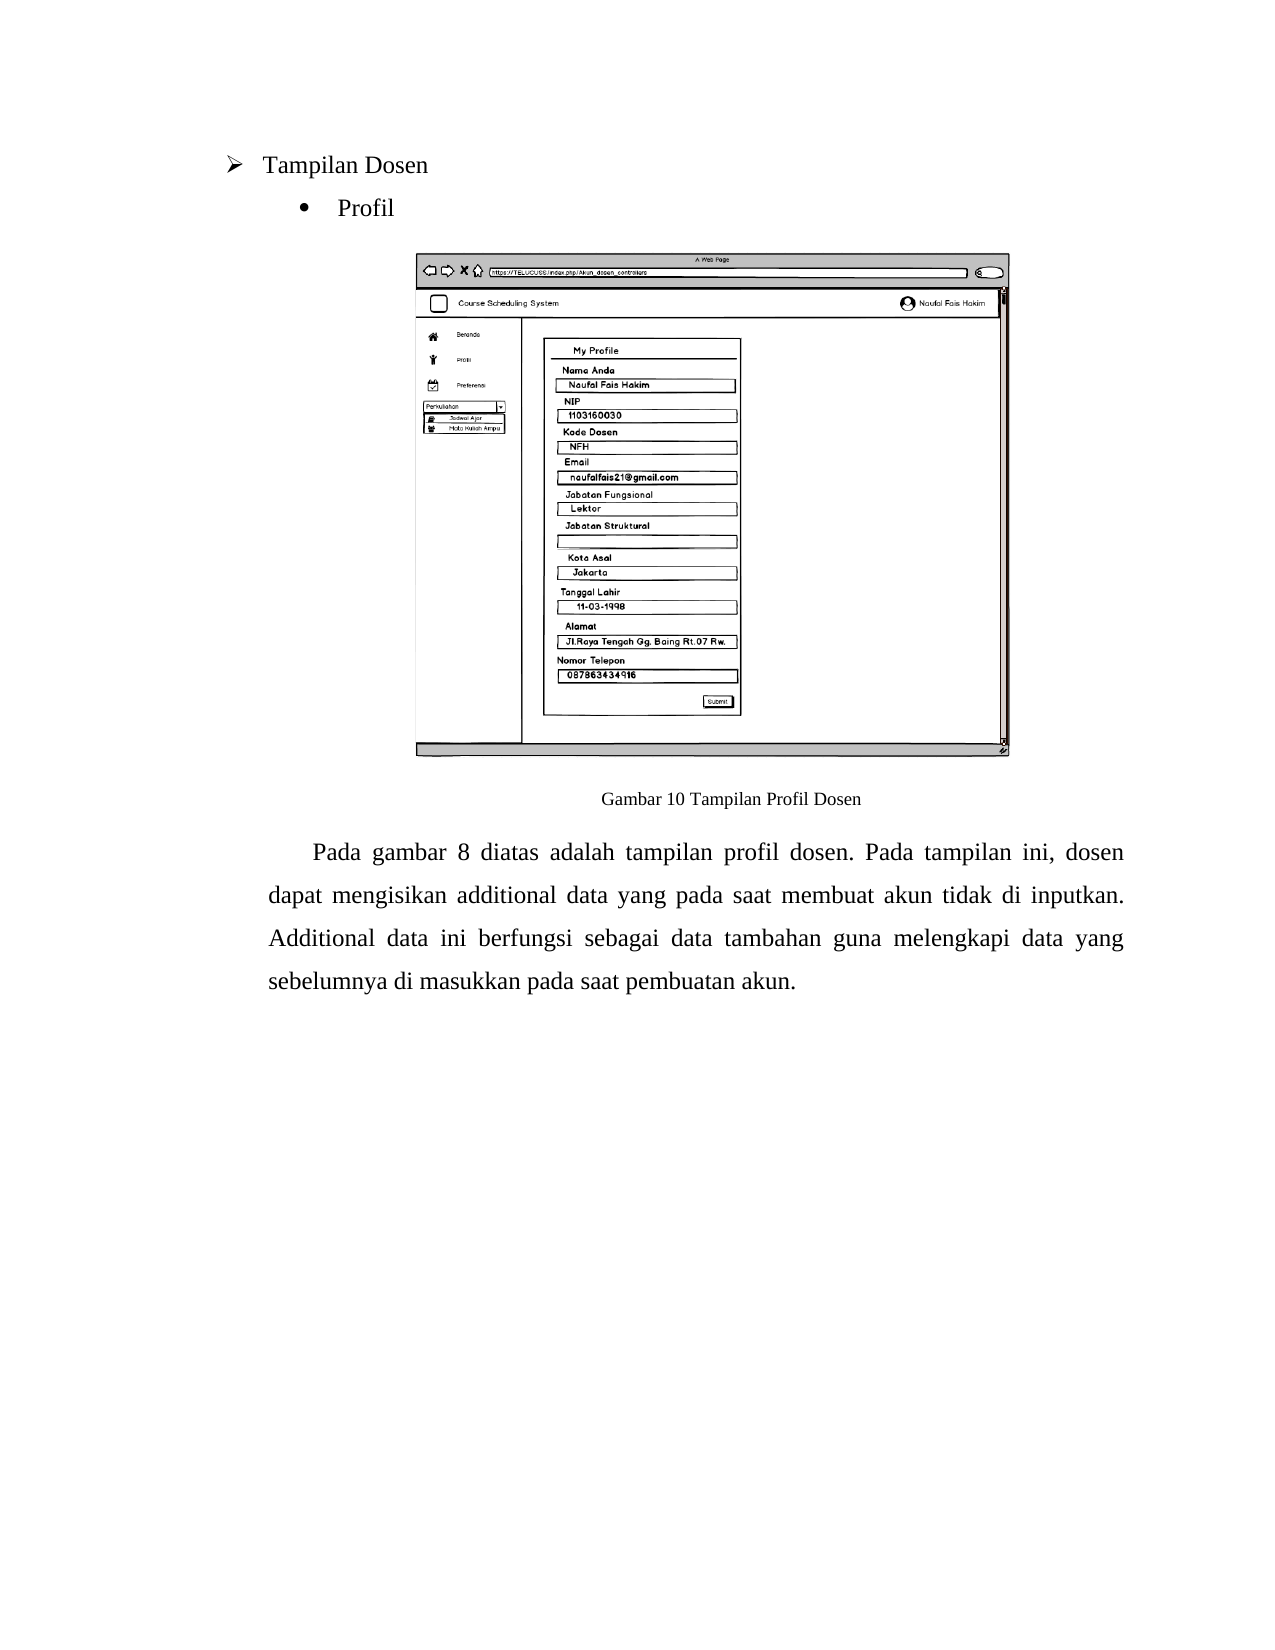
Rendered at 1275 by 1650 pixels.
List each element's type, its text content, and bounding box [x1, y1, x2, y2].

list Tampilan Dosen [225, 150, 1125, 179]
list Profil [300, 193, 1125, 222]
picture [415, 252, 1011, 758]
list Gambar 10 Tampilan Profil Dosen [337, 788, 1125, 810]
text Pada gambar 8 diatas adalah tampilan profil dosen. Pada tampilan ini, dosen dapat mengisikan additional data yang pada saat membuat akun tidak di inputkan. Additional data ini berfungsi sebagai data tambahan guna melengkapi data yang sebelumnya di masukkan pada saat pembuatan akun. [268, 837, 1125, 995]
